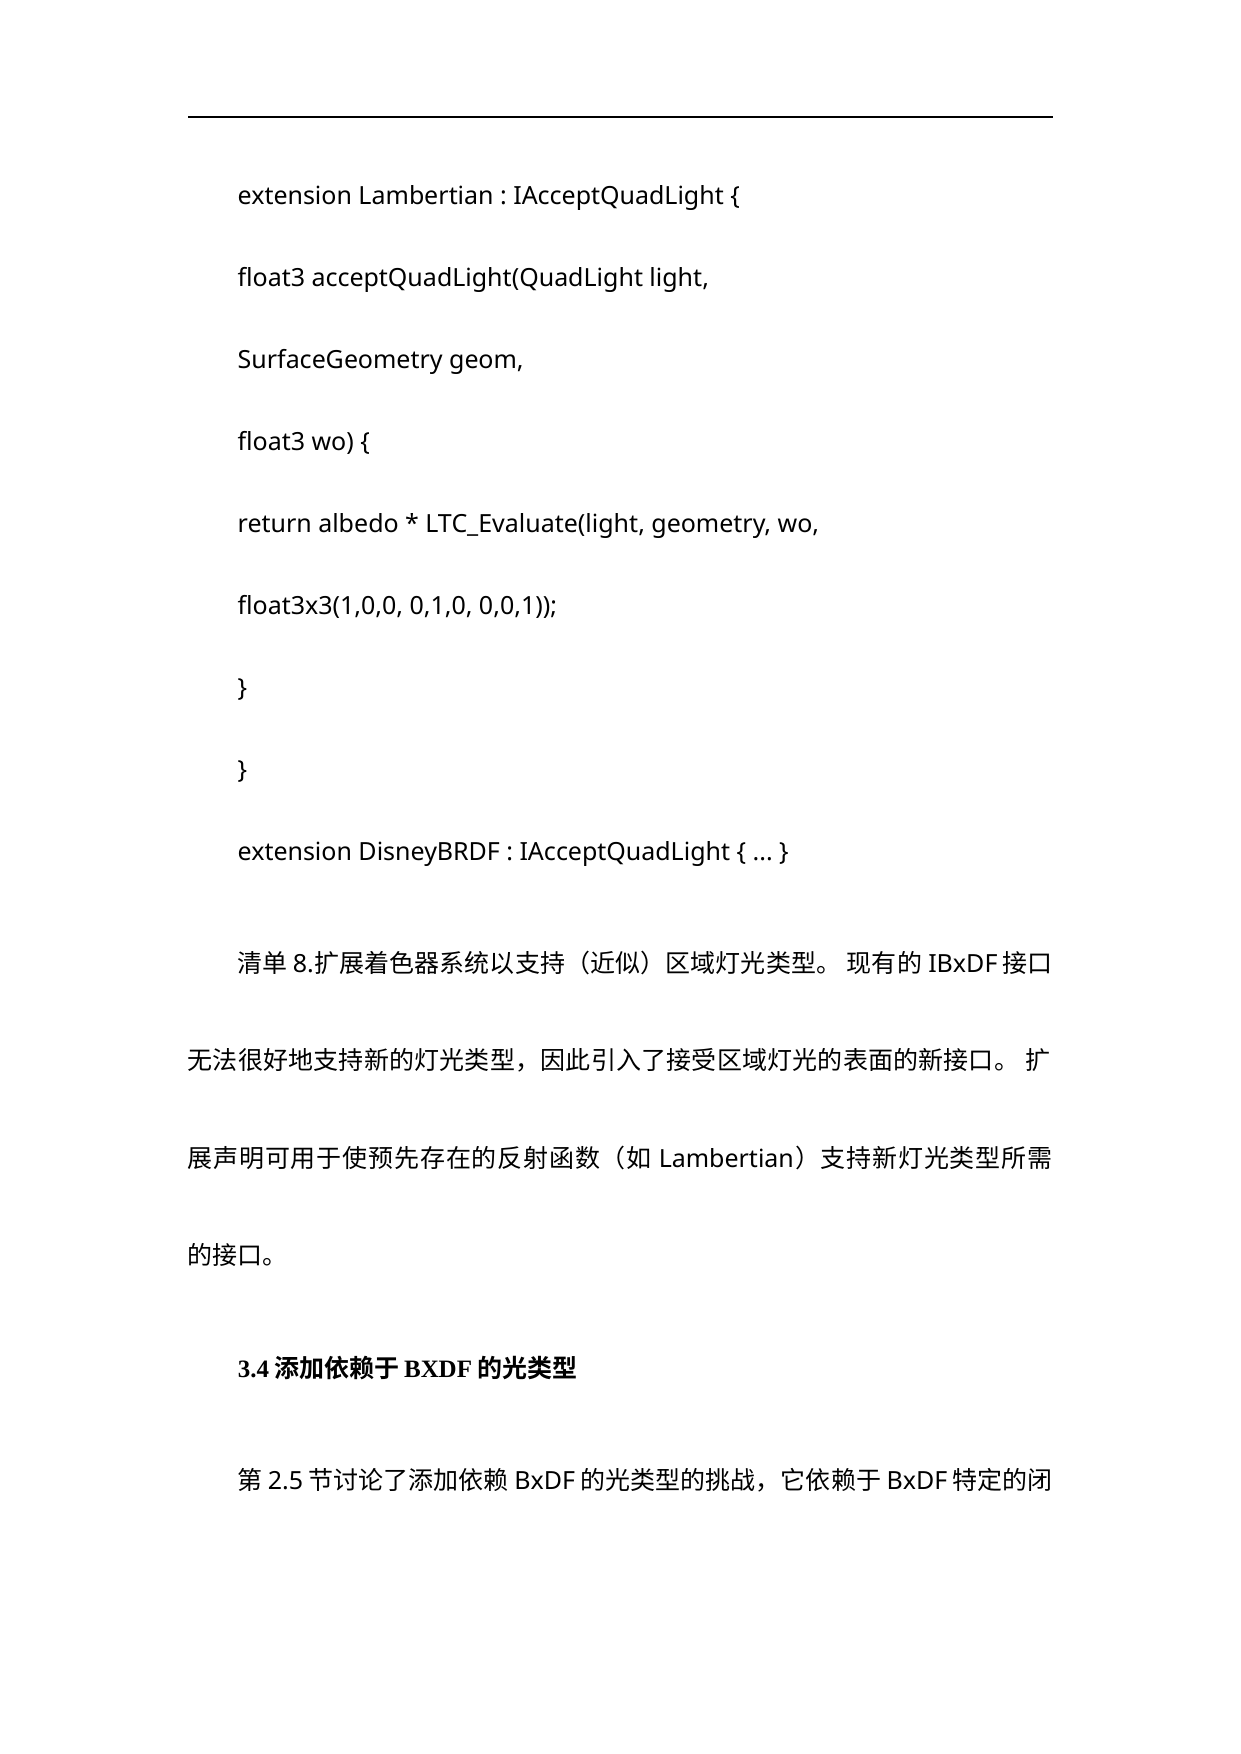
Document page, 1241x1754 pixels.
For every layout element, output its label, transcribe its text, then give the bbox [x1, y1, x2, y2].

subtitle 清单8.扩展着色器系统以支持（近似）区域灯光类型。 现有的IBxDF接口无法很好地支持新的灯光类型，因此引入了接受区域灯光的表面的新接口。 扩展声明可用于使预先存在的反射函数（如Lambertian）支持新灯光类型所需的接口。 [187, 929, 1053, 1286]
text return albedo * LTC_Evaluate(light, geometry, wo, [187, 490, 1053, 555]
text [187, 1446, 1053, 1511]
subtitle 3.4添加依赖于BXDF的光类型 [187, 1334, 1053, 1399]
text float3 acceptQuadLight(QuadLight light, [187, 244, 1053, 309]
text extension DisneyBRDF : IAcceptQuadLight { ... } [187, 818, 1053, 883]
text float3 wo) { [187, 408, 1053, 473]
text } [187, 654, 1053, 719]
text SurfaceGeometry geom, [187, 326, 1053, 391]
text } [187, 736, 1053, 801]
text extension Lambertian : IAcceptQuadLight { [187, 162, 1053, 227]
text float3x3(1,0,0, 0,1,0, 0,0,1)); [187, 572, 1053, 637]
